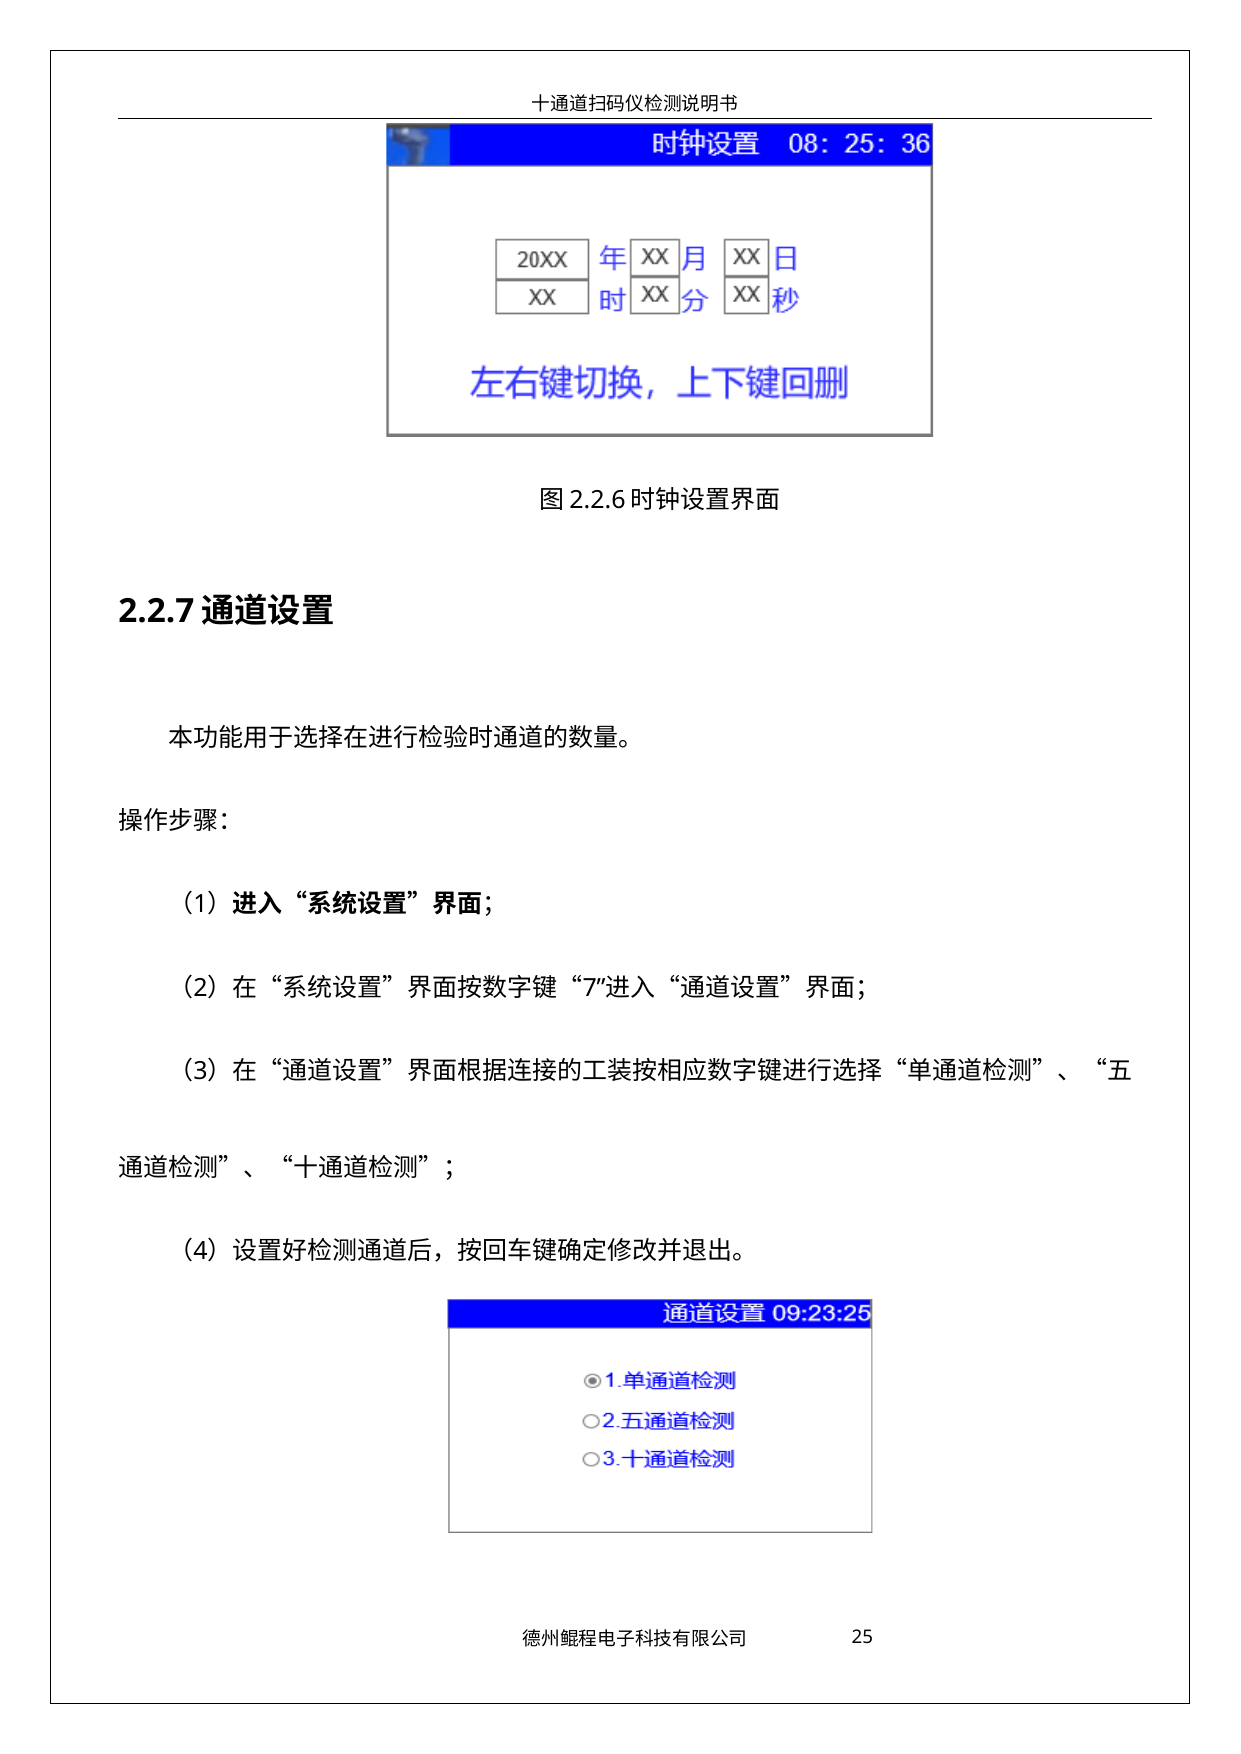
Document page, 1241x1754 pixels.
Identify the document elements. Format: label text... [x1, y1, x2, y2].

text （4）设置好检测通道后，按回车键确定修改并退出。 [118, 1216, 1152, 1281]
picture [447, 1299, 873, 1533]
text （1）进入“系统设置”界面； [118, 869, 1152, 934]
text （3）在“通道设置”界面根据连接的工装按相应数字键进行选择“单通道检测”、“五通道检测”、“十通道检测”； [118, 1036, 1152, 1198]
text 操作步骤： [118, 786, 1152, 851]
text 图2.2.6时钟设置界面 [118, 466, 1152, 531]
picture [386, 123, 934, 437]
text 本功能用于选择在进行检验时通道的数量。 [118, 703, 1152, 768]
subtitle 2.2.7通道设置 [118, 576, 1152, 641]
text （2）在“系统设置”界面按数字键“7”进入“通道设置”界面； [118, 953, 1152, 1018]
